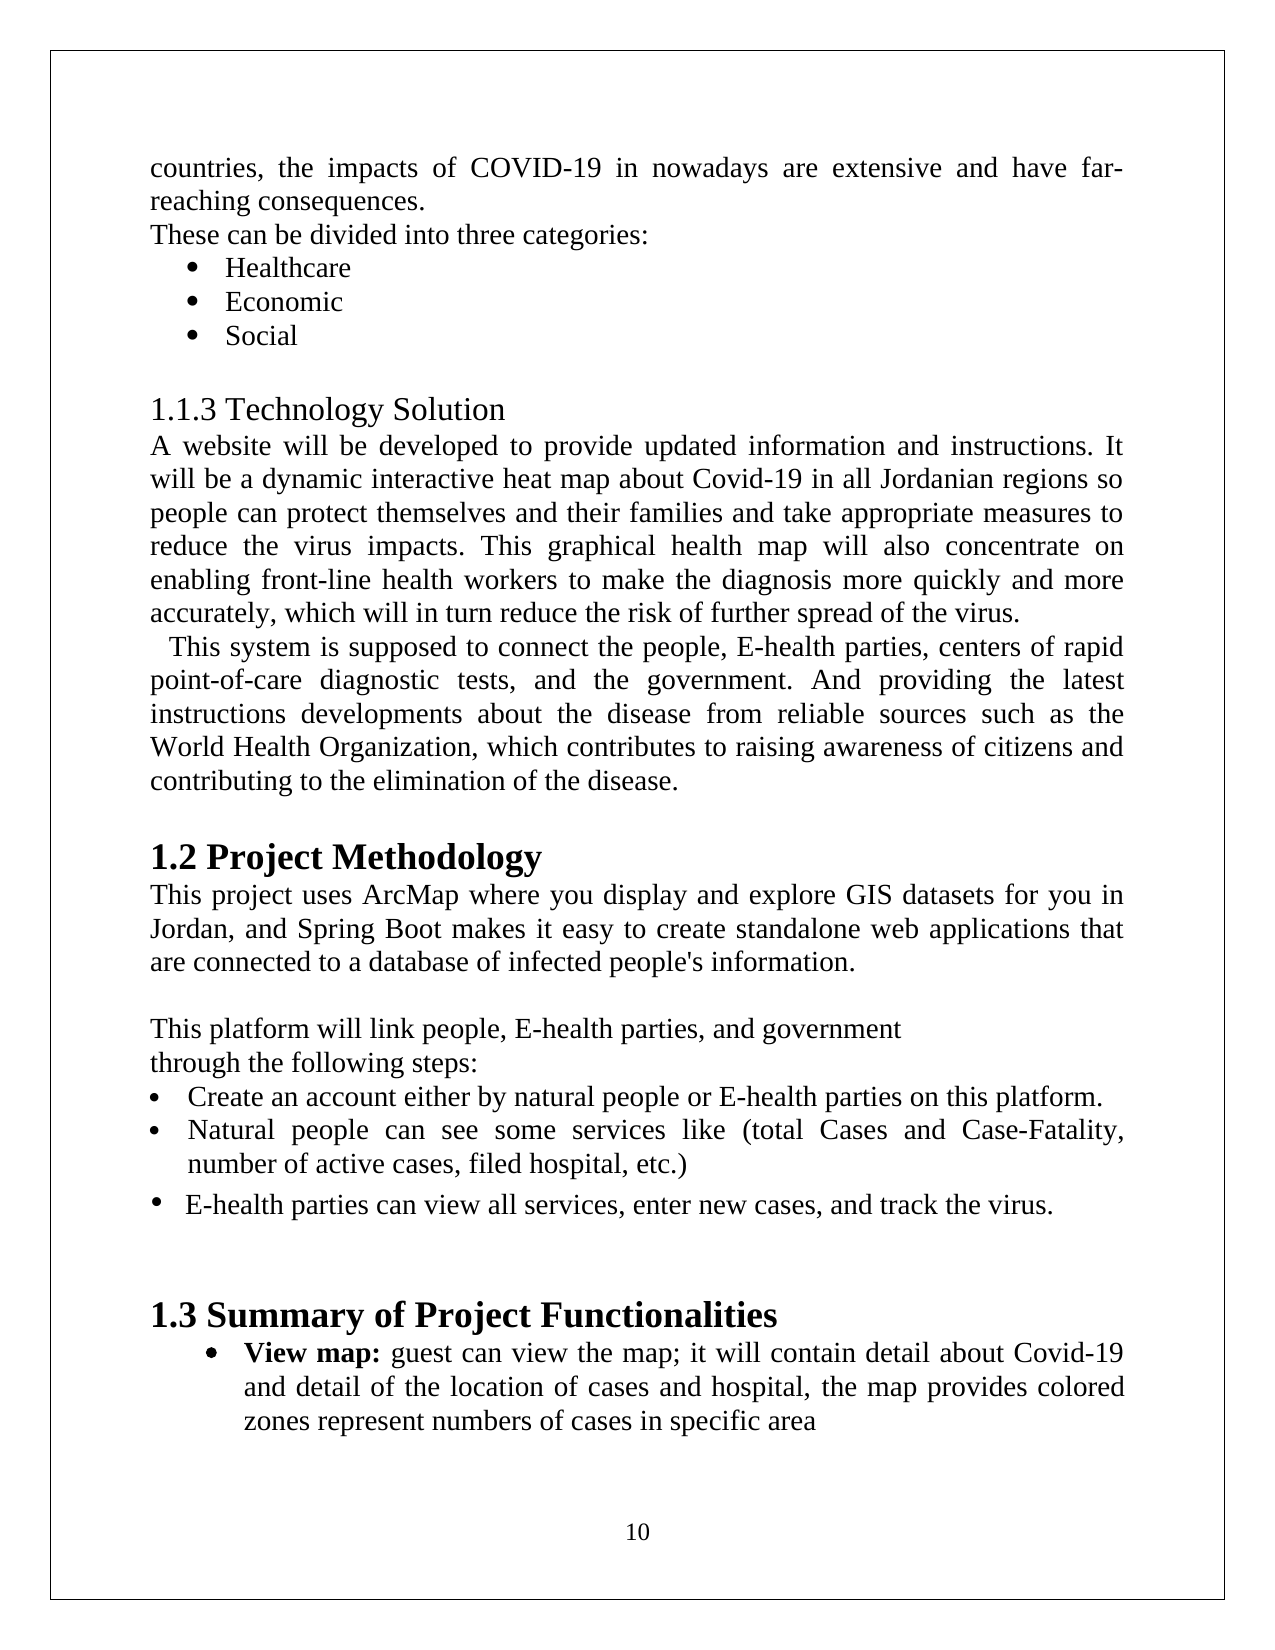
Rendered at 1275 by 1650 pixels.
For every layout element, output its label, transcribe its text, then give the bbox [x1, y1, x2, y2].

subtitle 1.1.3 Technology Solution [150, 389, 1125, 428]
list Economic [187, 284, 1125, 318]
text This project uses ArcMap where you display and explore GIS datasets for you in Jordan, and Spring Boot makes it easy to create standalone web applications that are connected to a database of infected people's information. [150, 877, 1125, 978]
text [150, 150, 1125, 217]
text This platform will link people, E-health parties, and government [150, 1012, 1125, 1045]
text A website will be developed to provide updated information and instructions. It will be a dynamic interactive heat map about Covid-19 in all Jordanian regions so people can protect themselves and their families and take appropriate measures to reduce the virus impacts. This graphical health map will also concentrate on enabling front-line health workers to make the diagnosis more quickly and more accurately, which will in turn reduce the risk of further spread of the virus. [150, 428, 1125, 629]
list Healthcare [187, 251, 1125, 284]
list Create an account either by natural people or E-health parties on this platform. [150, 1079, 1125, 1112]
text This system is supposed to connect the people, E-health parties, centers of rapid point-of-care diagnostic tests, and the government. And providing the latest instructions developments about the disease from reliable sources such as the World Health Organization, which contributes to raising awareness of citizens and contributing to the elimination of the disease. [150, 629, 1125, 797]
text These can be divided into three categories: [150, 217, 1125, 251]
list View map: guest can view the map; it will contain detail about Covid-19 and detail of the location of cases and hospital, the map provides colored zones represent numbers of cases in specific area [206, 1336, 1125, 1436]
text • E-health parties can view all services, enter new cases, and track the virus. [150, 1179, 1125, 1222]
list Natural people can see some services like (total Cases and Case-Fatality, number of active cases, filed hospital, etc.) [150, 1112, 1125, 1179]
subtitle 1.3 Summary of Project Functionalities [150, 1292, 1125, 1336]
text through the following steps: [150, 1045, 1125, 1079]
subtitle 1.2 Project Methodology [150, 834, 1125, 877]
list Social [187, 318, 1125, 352]
